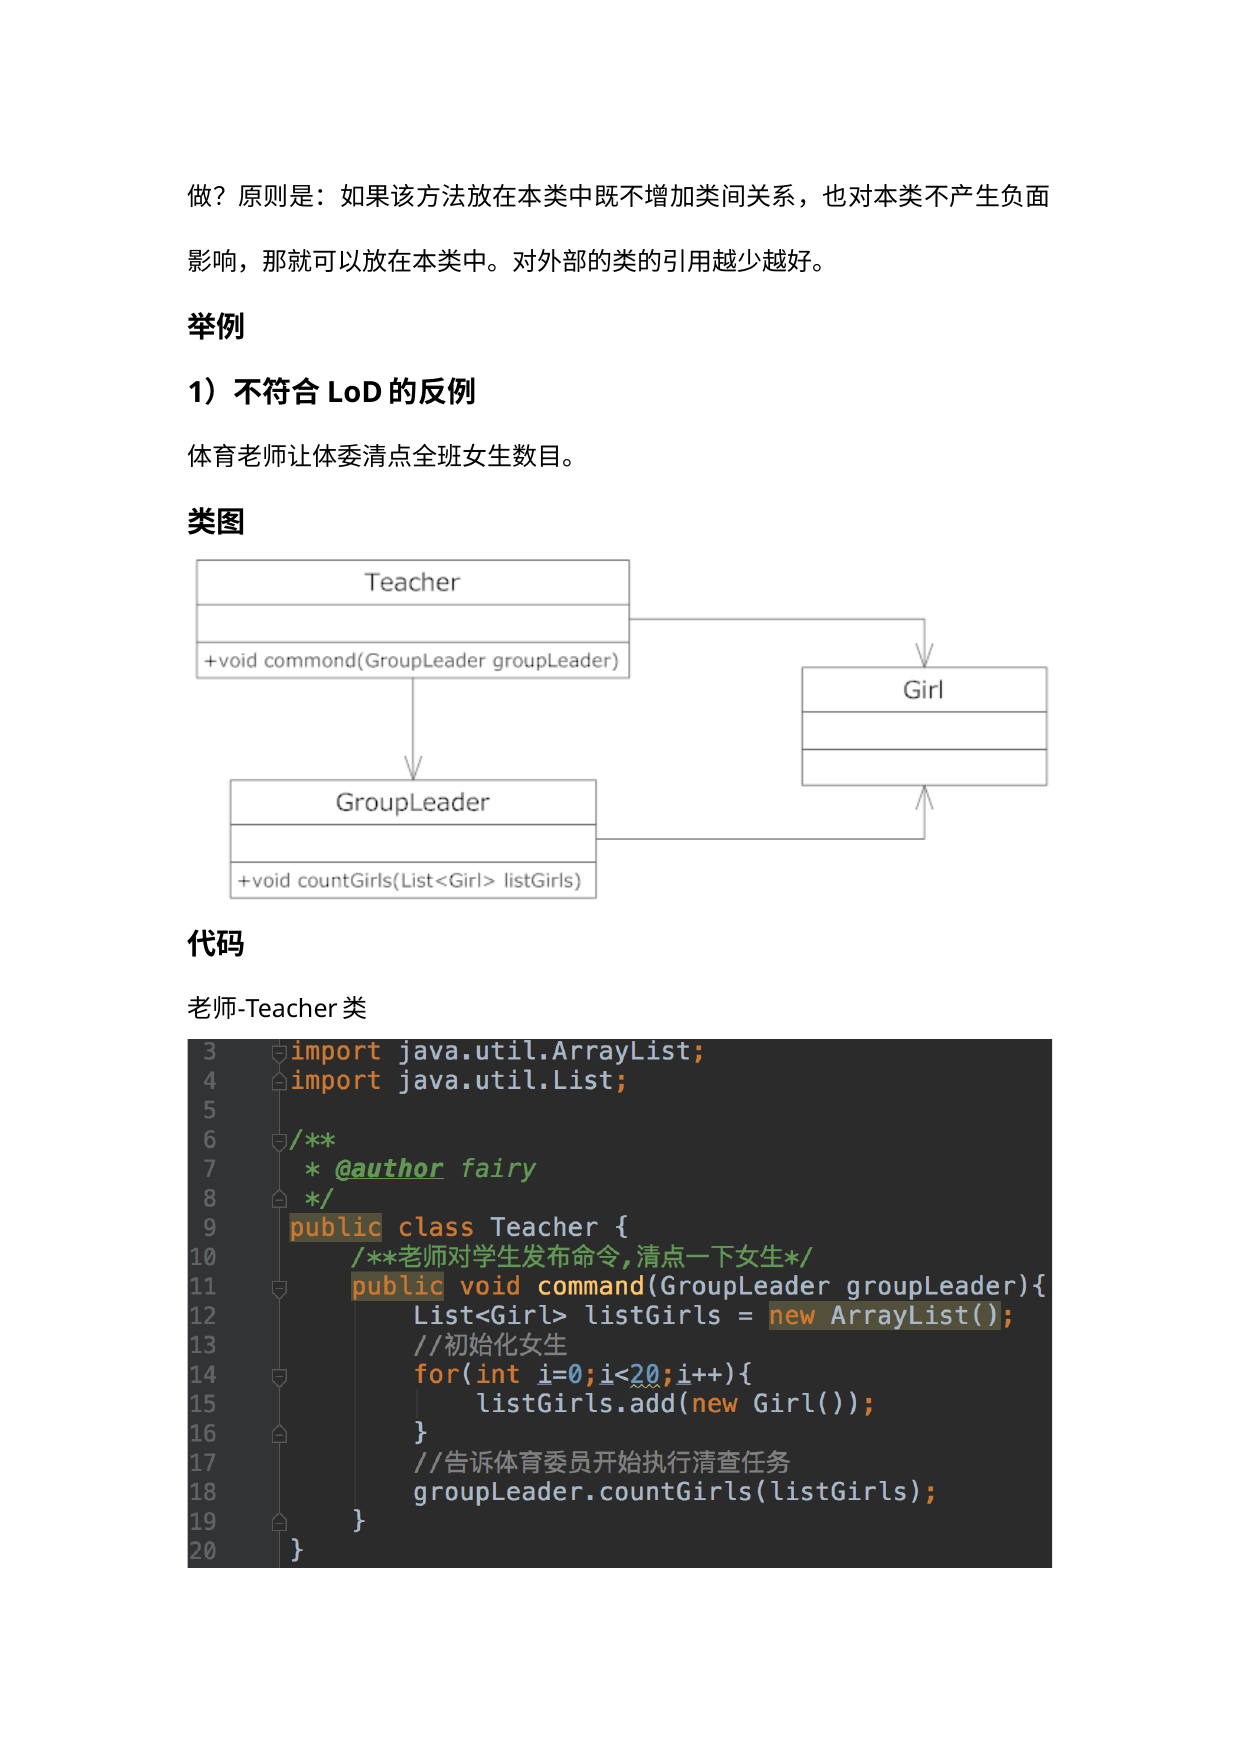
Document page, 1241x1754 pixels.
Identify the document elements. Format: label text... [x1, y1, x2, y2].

text 代码 [187, 909, 1053, 974]
text 体育老师让体委清点全班女生数目。 [187, 422, 1053, 487]
picture [187, 1039, 1053, 1568]
text 1）不符合LoD的反例 [187, 357, 1053, 422]
text 举例 [187, 292, 1053, 357]
picture [187, 552, 1053, 905]
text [187, 162, 1053, 292]
text 类图 [187, 487, 1053, 552]
text 老师-Teacher类 [187, 974, 1053, 1039]
